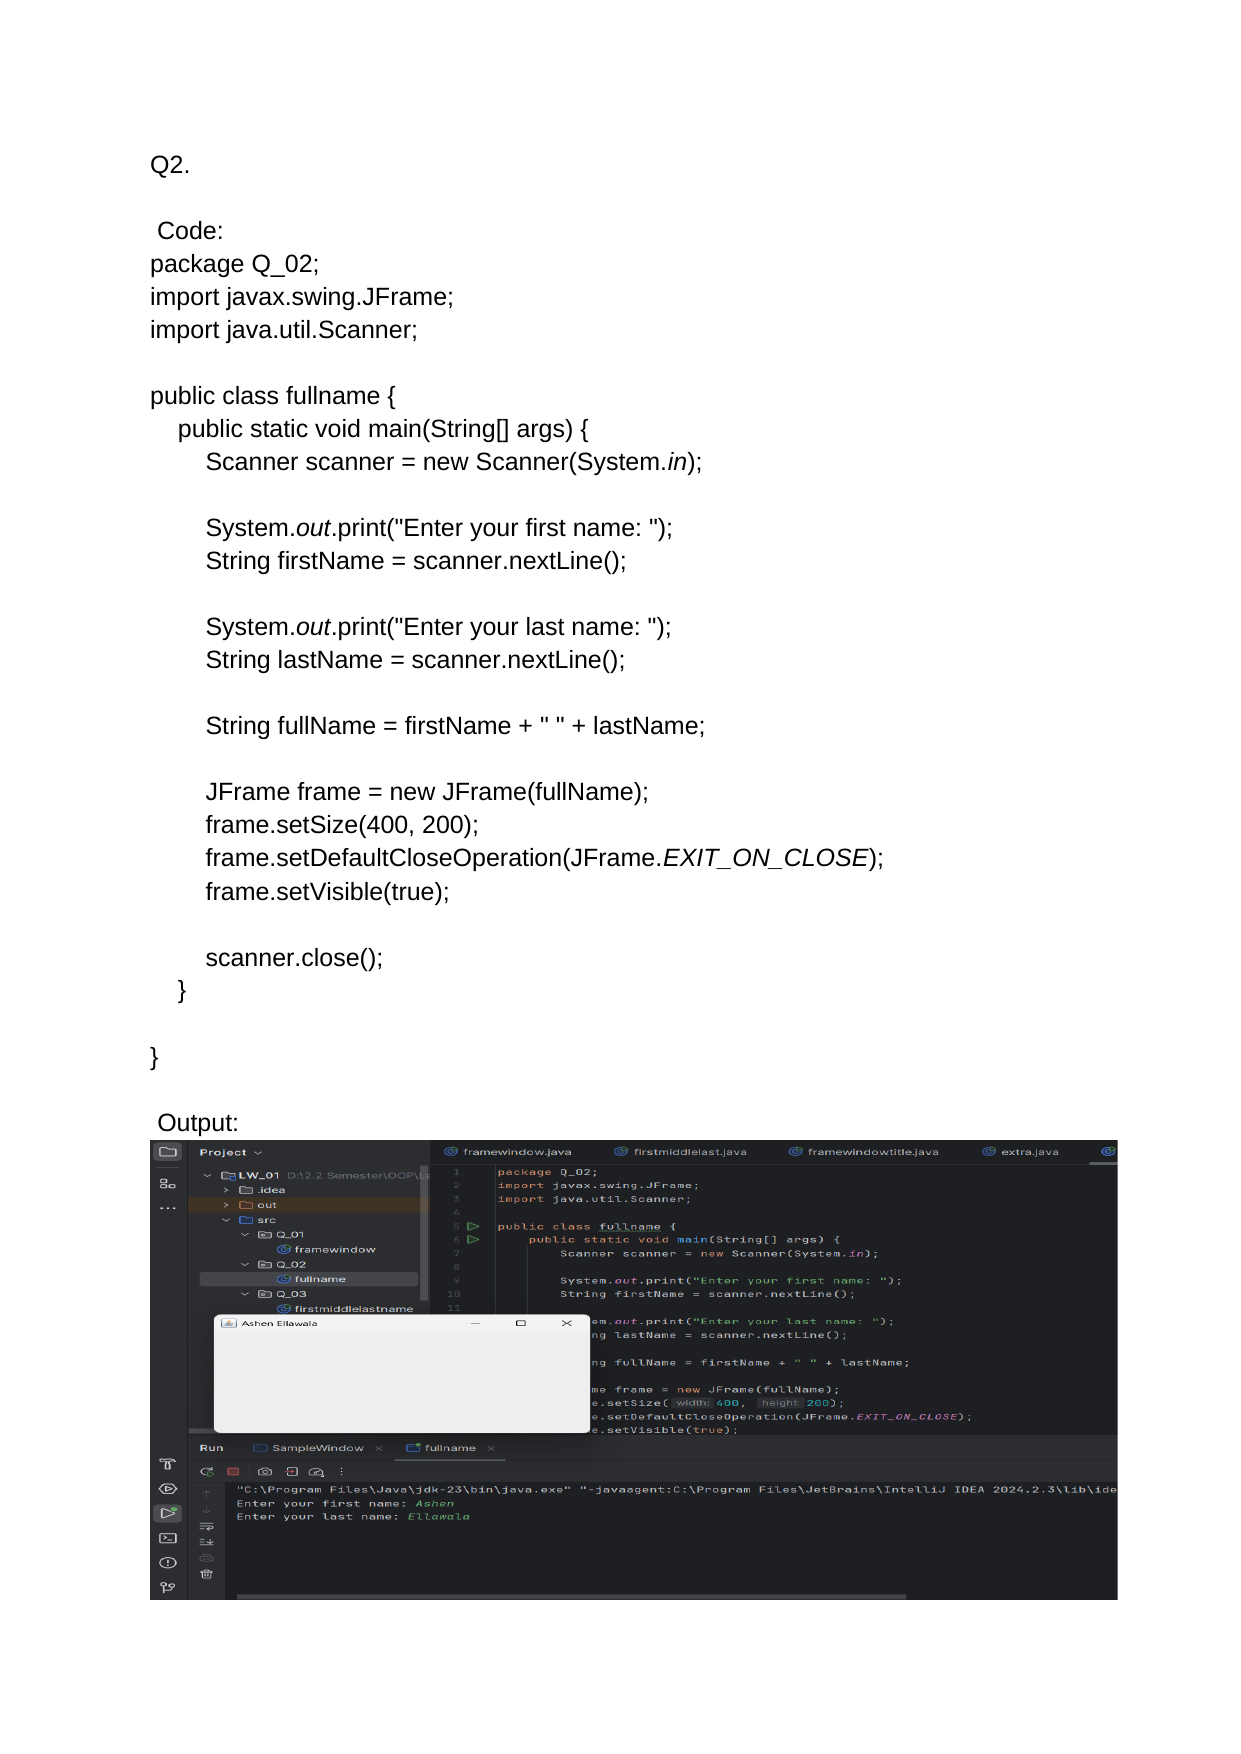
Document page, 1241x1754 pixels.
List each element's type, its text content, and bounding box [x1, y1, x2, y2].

text Q2. [150, 150, 1090, 179]
text Code: [150, 216, 1090, 245]
text package Q_02; import javax.swing.JFrame; import java.util.Scanner; public class fullname { public static void main(String[] args) { Scanner scanner = new Scanner(System.in); System.out.print("Enter your first name: "); String firstName = scanner.nextLine(); System.out.print("Enter your last name: "); String lastName = scanner.nextLine(); String fullName = firstName + " " + lastName; JFrame frame = new JFrame(fullName); frame.setSize(400, 200); frame.setDefaultCloseOperation(JFrame.EXIT_ON_CLOSE); frame.setVisible(true); scanner.close(); } } [150, 249, 1090, 1070]
text Output: [150, 1108, 1090, 1136]
picture [150, 1140, 1118, 1600]
